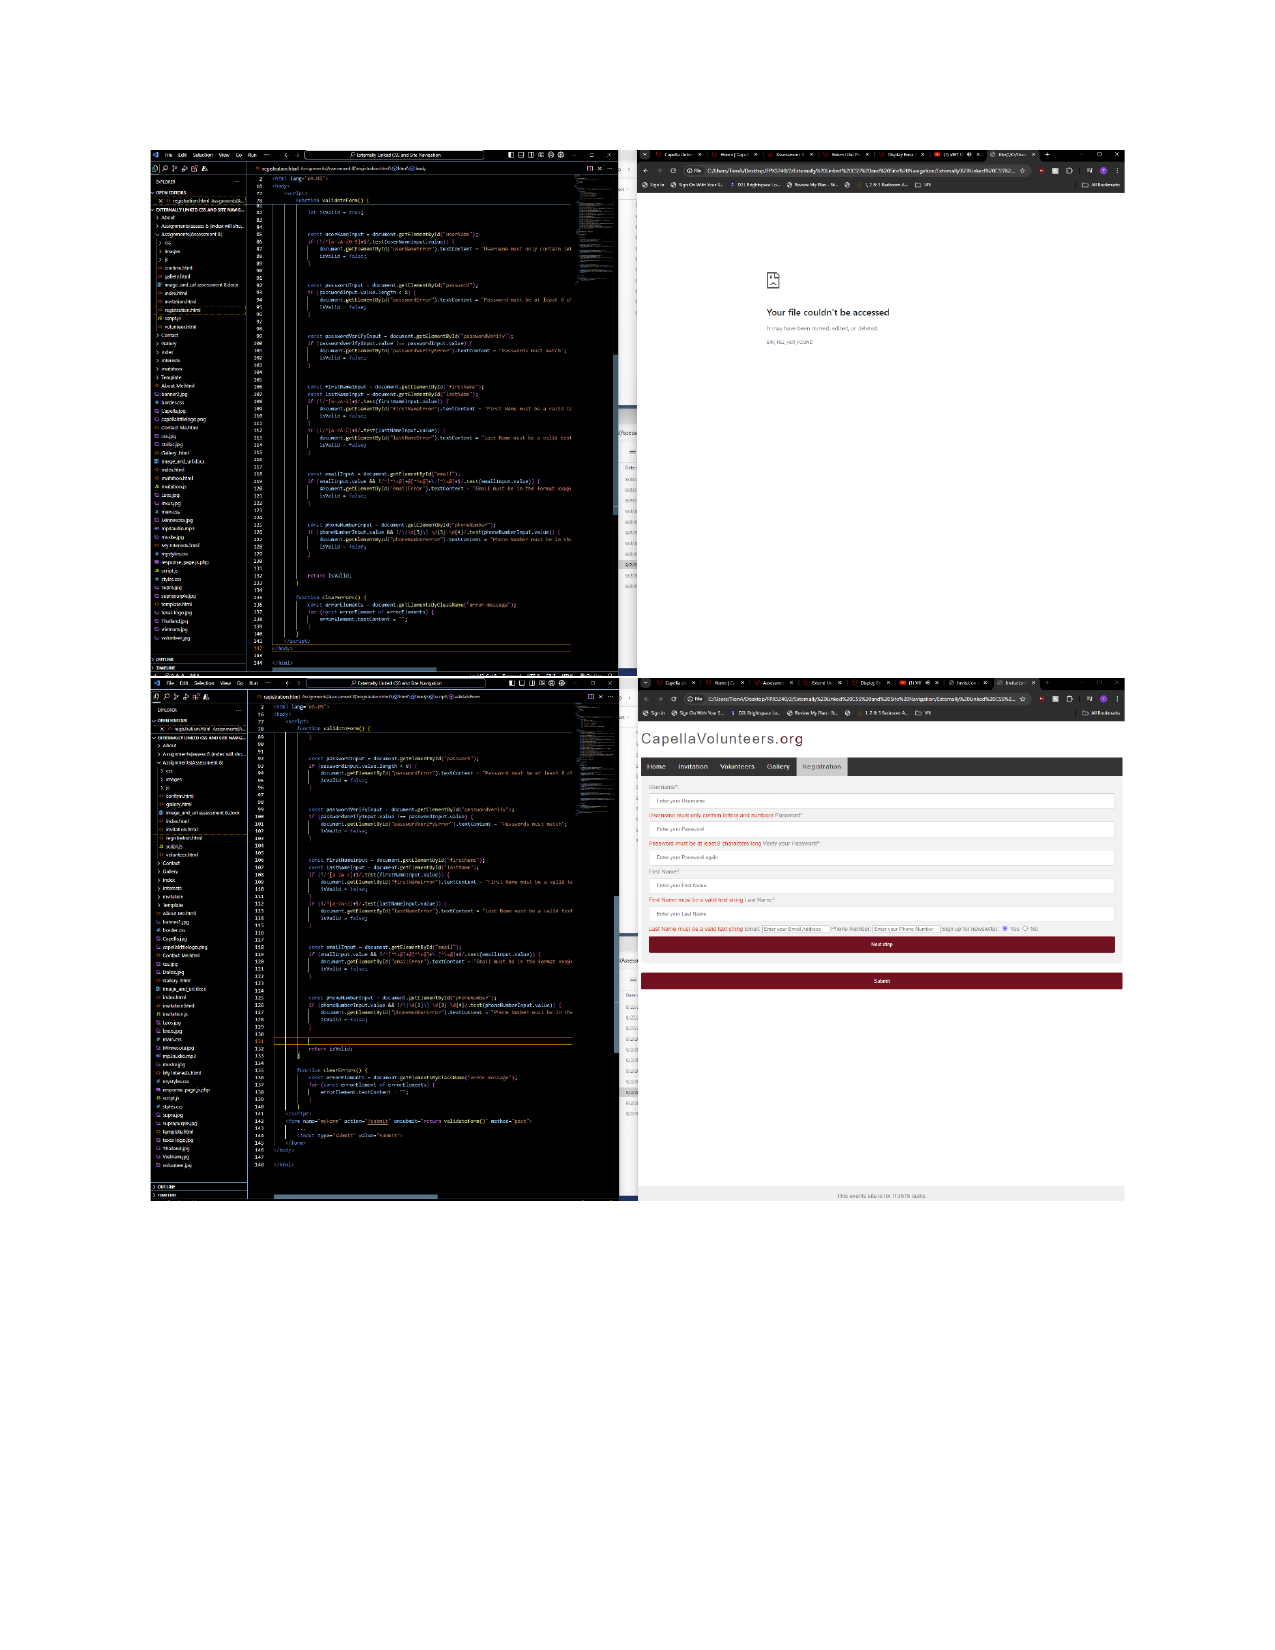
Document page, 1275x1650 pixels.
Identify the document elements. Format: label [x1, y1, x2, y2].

picture [150, 150, 1125, 676]
picture [150, 678, 1125, 1201]
